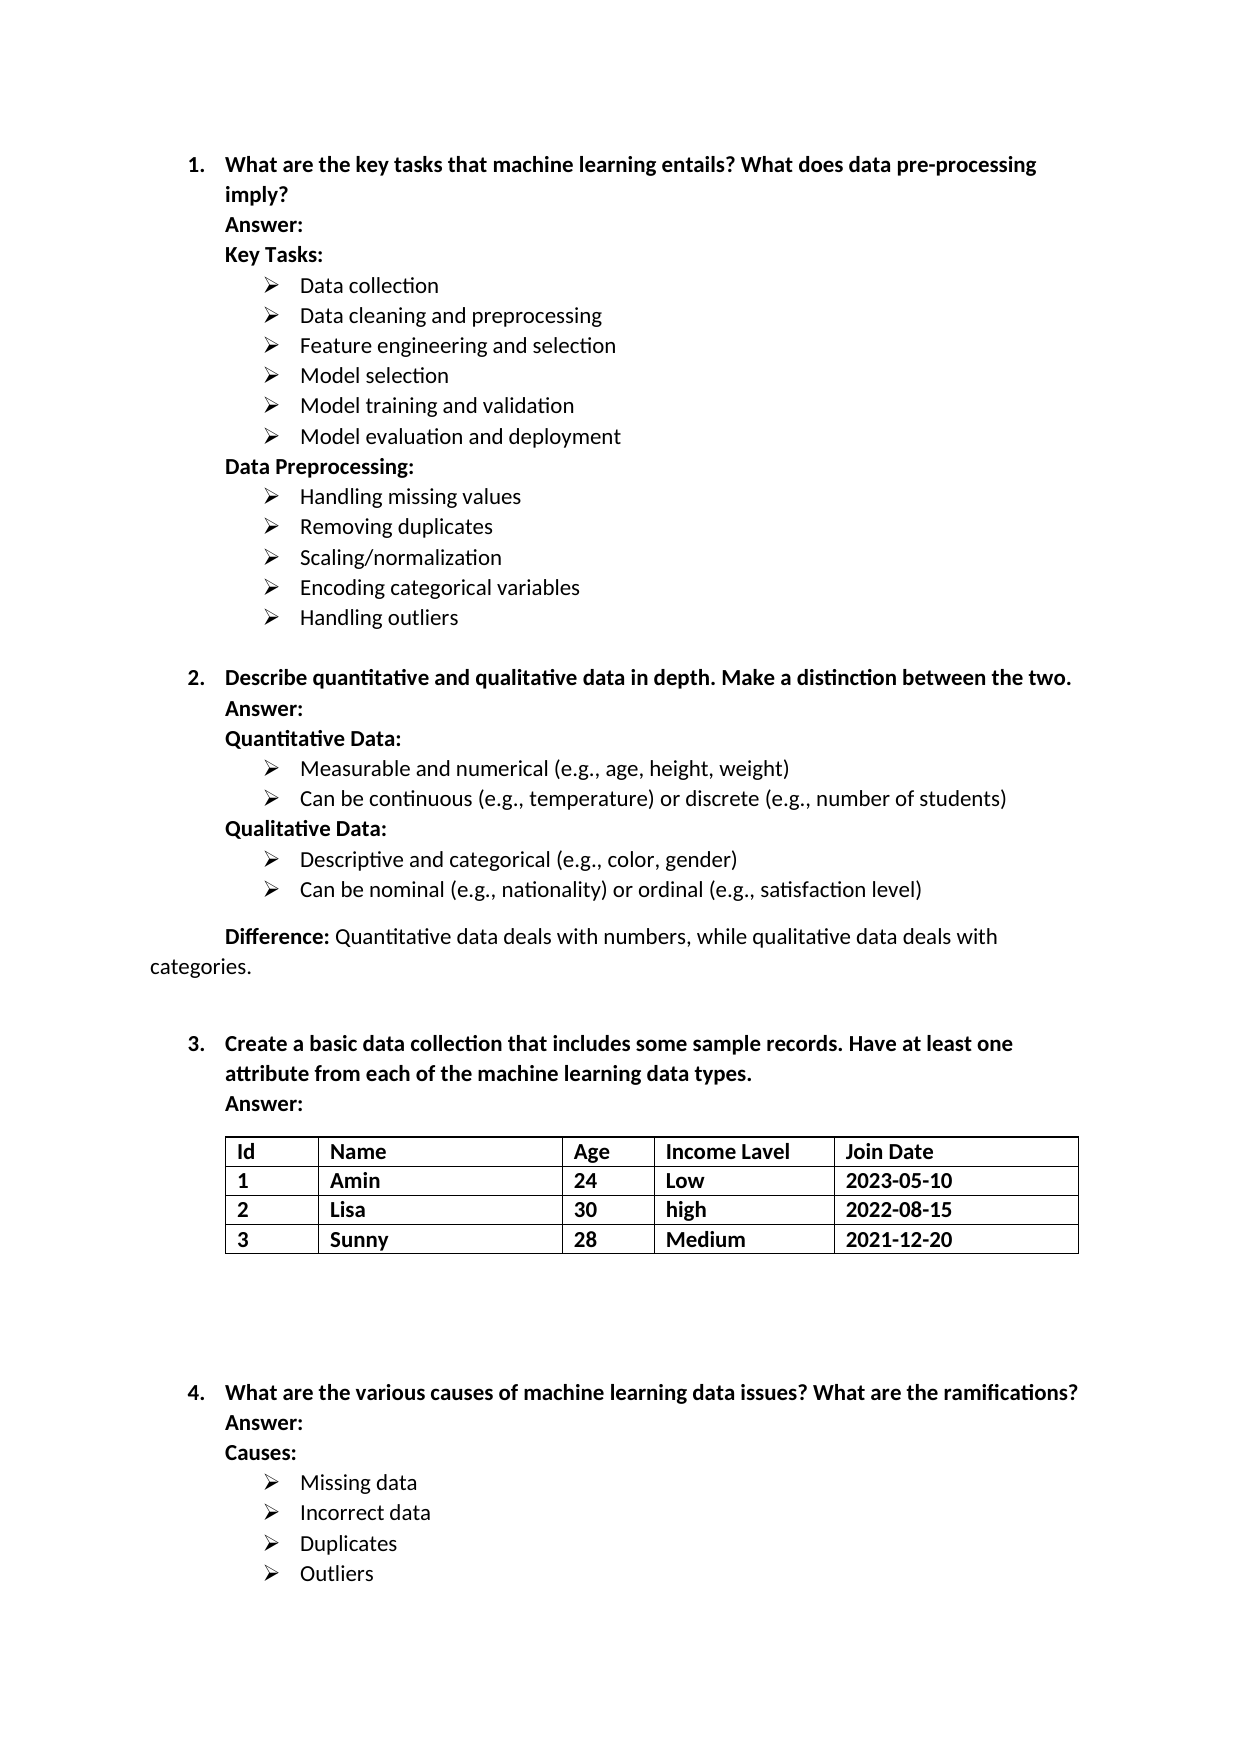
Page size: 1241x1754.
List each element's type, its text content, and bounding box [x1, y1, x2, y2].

list What are the key tasks that machine learning entails? What does data pre-processing imply? [187, 150, 1090, 208]
list Removing duplicates [262, 512, 1090, 541]
list Causes: [225, 1438, 1090, 1466]
list Scaling/normalization [262, 543, 1090, 571]
list Handling missing values [262, 482, 1090, 510]
table_header Join Date [835, 1138, 1078, 1166]
table_cell 28 [563, 1225, 654, 1253]
list Outliers [262, 1559, 1090, 1587]
list Qualitative Data: [225, 814, 1090, 843]
list Data cleaning and preprocessing [262, 301, 1090, 329]
table_cell 2023-05-10 [835, 1167, 1078, 1194]
list Data collection [262, 271, 1090, 299]
table_cell Low [655, 1167, 834, 1194]
list Incorrect data [262, 1498, 1090, 1527]
list Quantitative Data: [225, 724, 1090, 752]
text Difference: Quantitative data deals with numbers, while qualitative data deals with categories. [150, 922, 1090, 980]
table_header Income Lavel [655, 1138, 834, 1166]
table_cell 2021-12-20 [835, 1225, 1078, 1253]
list Duplicates [262, 1529, 1090, 1557]
table_cell 24 [563, 1167, 654, 1194]
table_header Age [563, 1138, 654, 1166]
list Answer: [225, 210, 1090, 238]
list What are the various causes of machine learning data issues? What are the ramifications? [187, 1378, 1090, 1406]
list Descriptive and categorical (e.g., color, gender) [262, 845, 1090, 873]
table_cell Sunny [319, 1225, 562, 1253]
table_cell Amin [319, 1167, 562, 1194]
list Encoding categorical variables [262, 573, 1090, 601]
list Model selection [262, 361, 1090, 389]
list Feature engineering and selection [262, 331, 1090, 359]
list Missing data [262, 1468, 1090, 1496]
table_cell Medium [655, 1225, 834, 1253]
list Answer: [225, 1408, 1090, 1436]
table_cell Lisa [319, 1196, 562, 1224]
list Answer: [225, 694, 1090, 722]
list Handling outliers [262, 603, 1090, 631]
list Can be nominal (e.g., nationality) or ordinal (e.g., satisfaction level) [262, 875, 1090, 903]
list Data Preprocessing: [225, 452, 1090, 480]
list Model evaluation and deployment [262, 422, 1090, 450]
table_cell 2 [226, 1196, 318, 1224]
list Answer: [225, 1089, 1090, 1118]
list Describe quantitative and qualitative data in depth. Make a distinction between the two. [187, 663, 1090, 692]
table_cell 3 [226, 1225, 318, 1253]
list Measurable and numerical (e.g., age, height, weight) [262, 754, 1090, 782]
table_cell high [655, 1196, 834, 1224]
list Key Tasks: [225, 241, 1090, 269]
table_cell 30 [563, 1196, 654, 1224]
list Can be continuous (e.g., temperature) or discrete (e.g., number of students) [262, 784, 1090, 812]
table_header Name [319, 1138, 562, 1166]
table_cell 1 [226, 1167, 318, 1194]
table_header Id [226, 1138, 318, 1166]
list Model training and validation [262, 392, 1090, 420]
list Create a basic data collection that includes some sample records. Have at least one attribute from each of the machine learning data types. [187, 1029, 1090, 1087]
table_cell 2022-08-15 [835, 1196, 1078, 1224]
